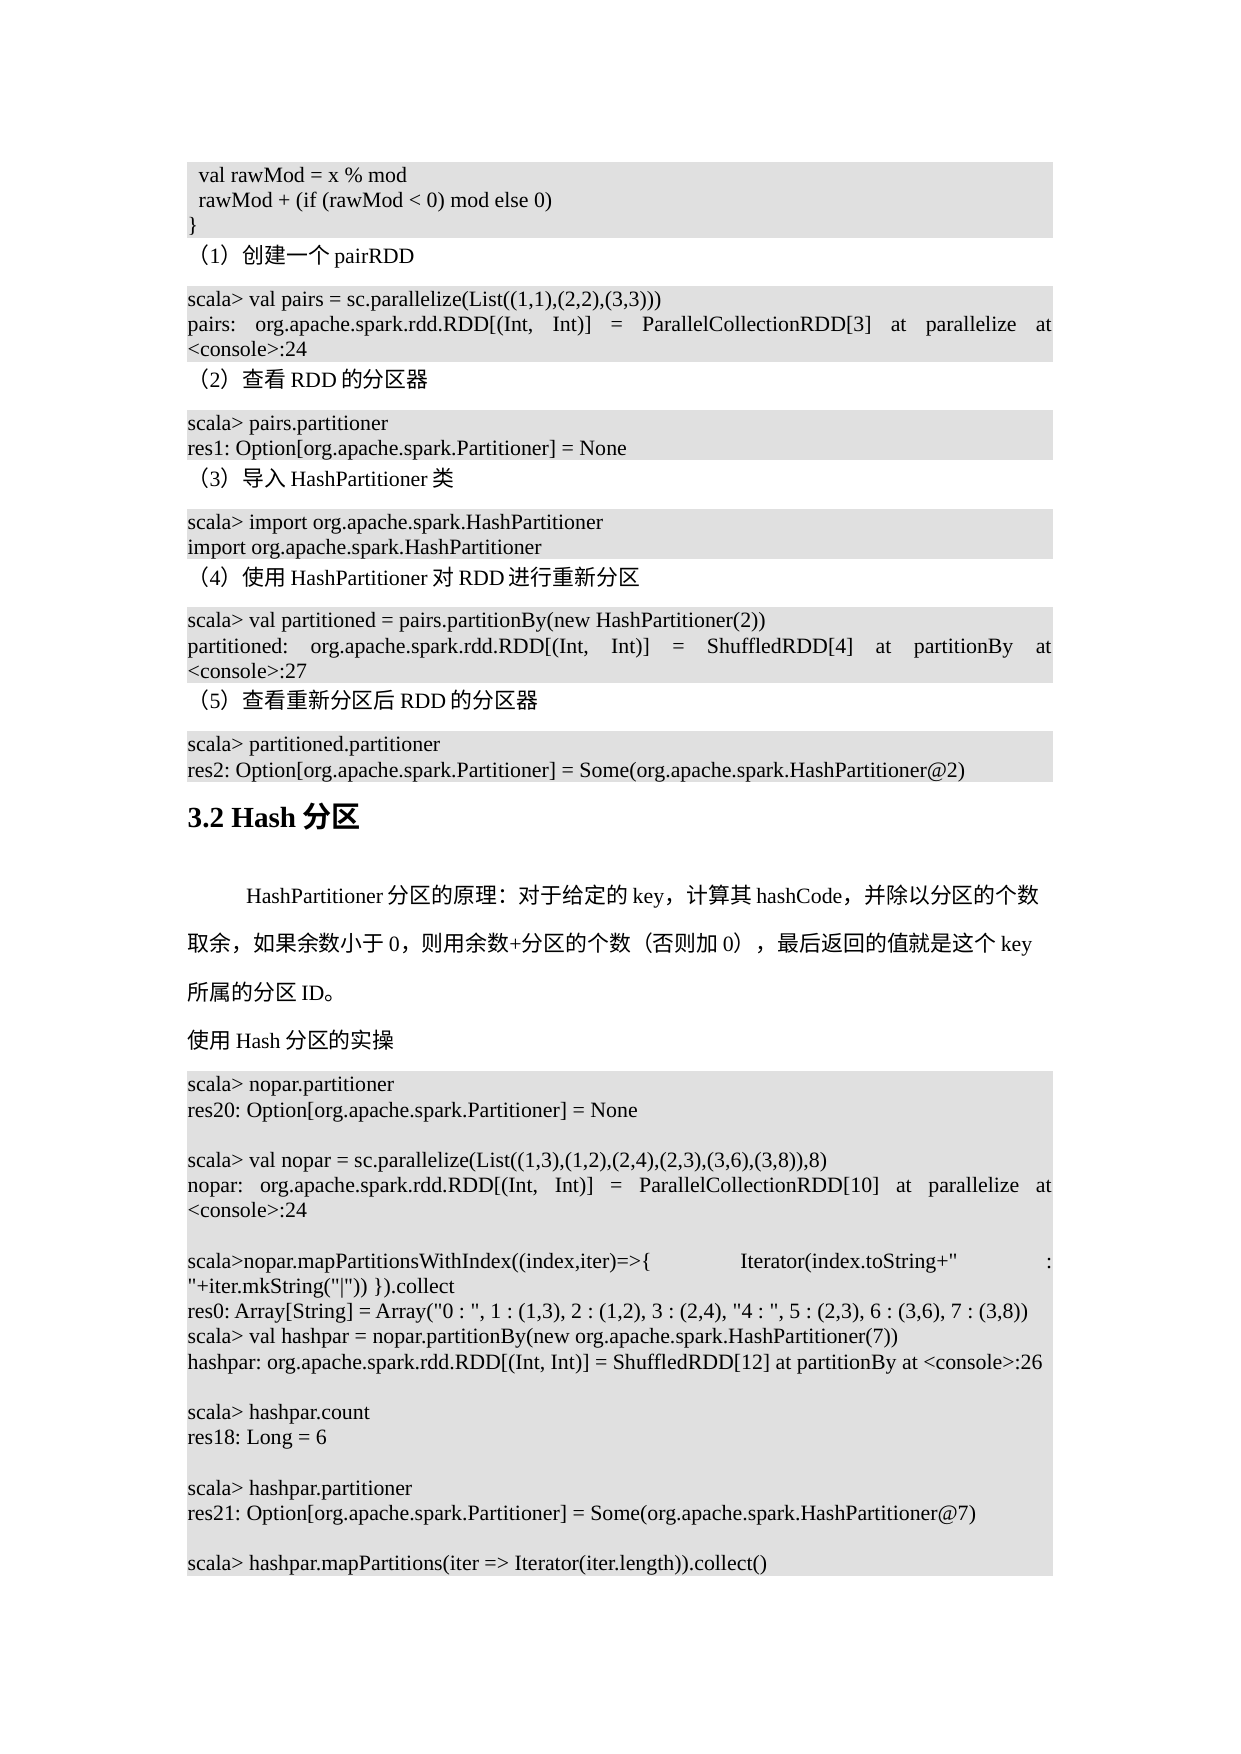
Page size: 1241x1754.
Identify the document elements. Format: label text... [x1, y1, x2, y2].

text 使用Hash分区的实操 [187, 1023, 1053, 1056]
text scala> hashpar.count [187, 1399, 1053, 1424]
text scala> nopar.partitioner [187, 1071, 1053, 1097]
text scala> partitioned.partitioner [187, 731, 1053, 757]
text res20: Option[org.apache.spark.Partitioner] = None [187, 1097, 1053, 1122]
text res2: Option[org.apache.spark.Partitioner] = Some(org.apache.spark.HashPartitioner@2) [187, 757, 1053, 782]
text HashPartitioner分区的原理：对于给定的key，计算其hashCode，并除以分区的个数取余，如果余数小于0，则用余数+分区的个数（否则加0），最后返回的值就是这个key所属的分区ID。 [187, 877, 1053, 1007]
text res21: Option[org.apache.spark.Partitioner] = Some(org.apache.spark.HashPartitioner@7) [187, 1500, 1053, 1525]
text scala> val pairs = sc.parallelize(List((1,1),(2,2),(3,3))) [187, 286, 1053, 311]
text scala> hashpar.partitioner [187, 1475, 1053, 1500]
text hashpar: org.apache.spark.rdd.RDD[(Int, Int)] = ShuffledRDD[12] at partitionBy at <console>:26 [187, 1349, 1053, 1374]
text （2）查看RDD的分区器 [187, 362, 1053, 394]
text （5）查看重新分区后RDD的分区器 [187, 683, 1053, 716]
text （1）创建一个pairRDD [187, 238, 1053, 270]
text scala> pairs.partitioner [187, 410, 1053, 435]
text nopar: org.apache.spark.rdd.RDD[(Int, Int)] = ParallelCollectionRDD[10] at parallelize at <console>:24 [187, 1172, 1053, 1223]
text scala> val hashpar = nopar.partitionBy(new org.apache.spark.HashPartitioner(7)) [187, 1323, 1053, 1349]
text scala>nopar.mapPartitionsWithIndex((index,iter)=>{ Iterator(index.toString+" : "+iter.mkString("|")) }).collect [187, 1248, 1053, 1298]
subtitle 3.2 Hash分区 [187, 782, 1053, 847]
text scala> import org.apache.spark.HashPartitioner [187, 509, 1053, 534]
text （4）使用HashPartitioner对RDD进行重新分区 [187, 559, 1053, 592]
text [187, 162, 1053, 238]
text partitioned: org.apache.spark.rdd.RDD[(Int, Int)] = ShuffledRDD[4] at partitionBy at <console>:27 [187, 633, 1053, 683]
text scala> val partitioned = pairs.partitionBy(new HashPartitioner(2)) [187, 607, 1053, 633]
text res18: Long = 6 [187, 1424, 1053, 1449]
text res1: Option[org.apache.spark.Partitioner] = None [187, 435, 1053, 460]
text scala> val nopar = sc.parallelize(List((1,3),(1,2),(2,4),(2,3),(3,6),(3,8)),8) [187, 1147, 1053, 1172]
text pairs: org.apache.spark.rdd.RDD[(Int, Int)] = ParallelCollectionRDD[3] at parallelize at <console>:24 [187, 311, 1053, 362]
text scala> hashpar.mapPartitions(iter => Iterator(iter.length)).collect() [187, 1550, 1053, 1576]
text （3）导入HashPartitioner类 [187, 460, 1053, 493]
text res0: Array[String] = Array("0 : ", 1 : (1,3), 2 : (1,2), 3 : (2,4), "4 : ", 5 : (2,3), 6 : (3,6), 7 : (3,8)) [187, 1298, 1053, 1323]
text import org.apache.spark.HashPartitioner [187, 534, 1053, 559]
